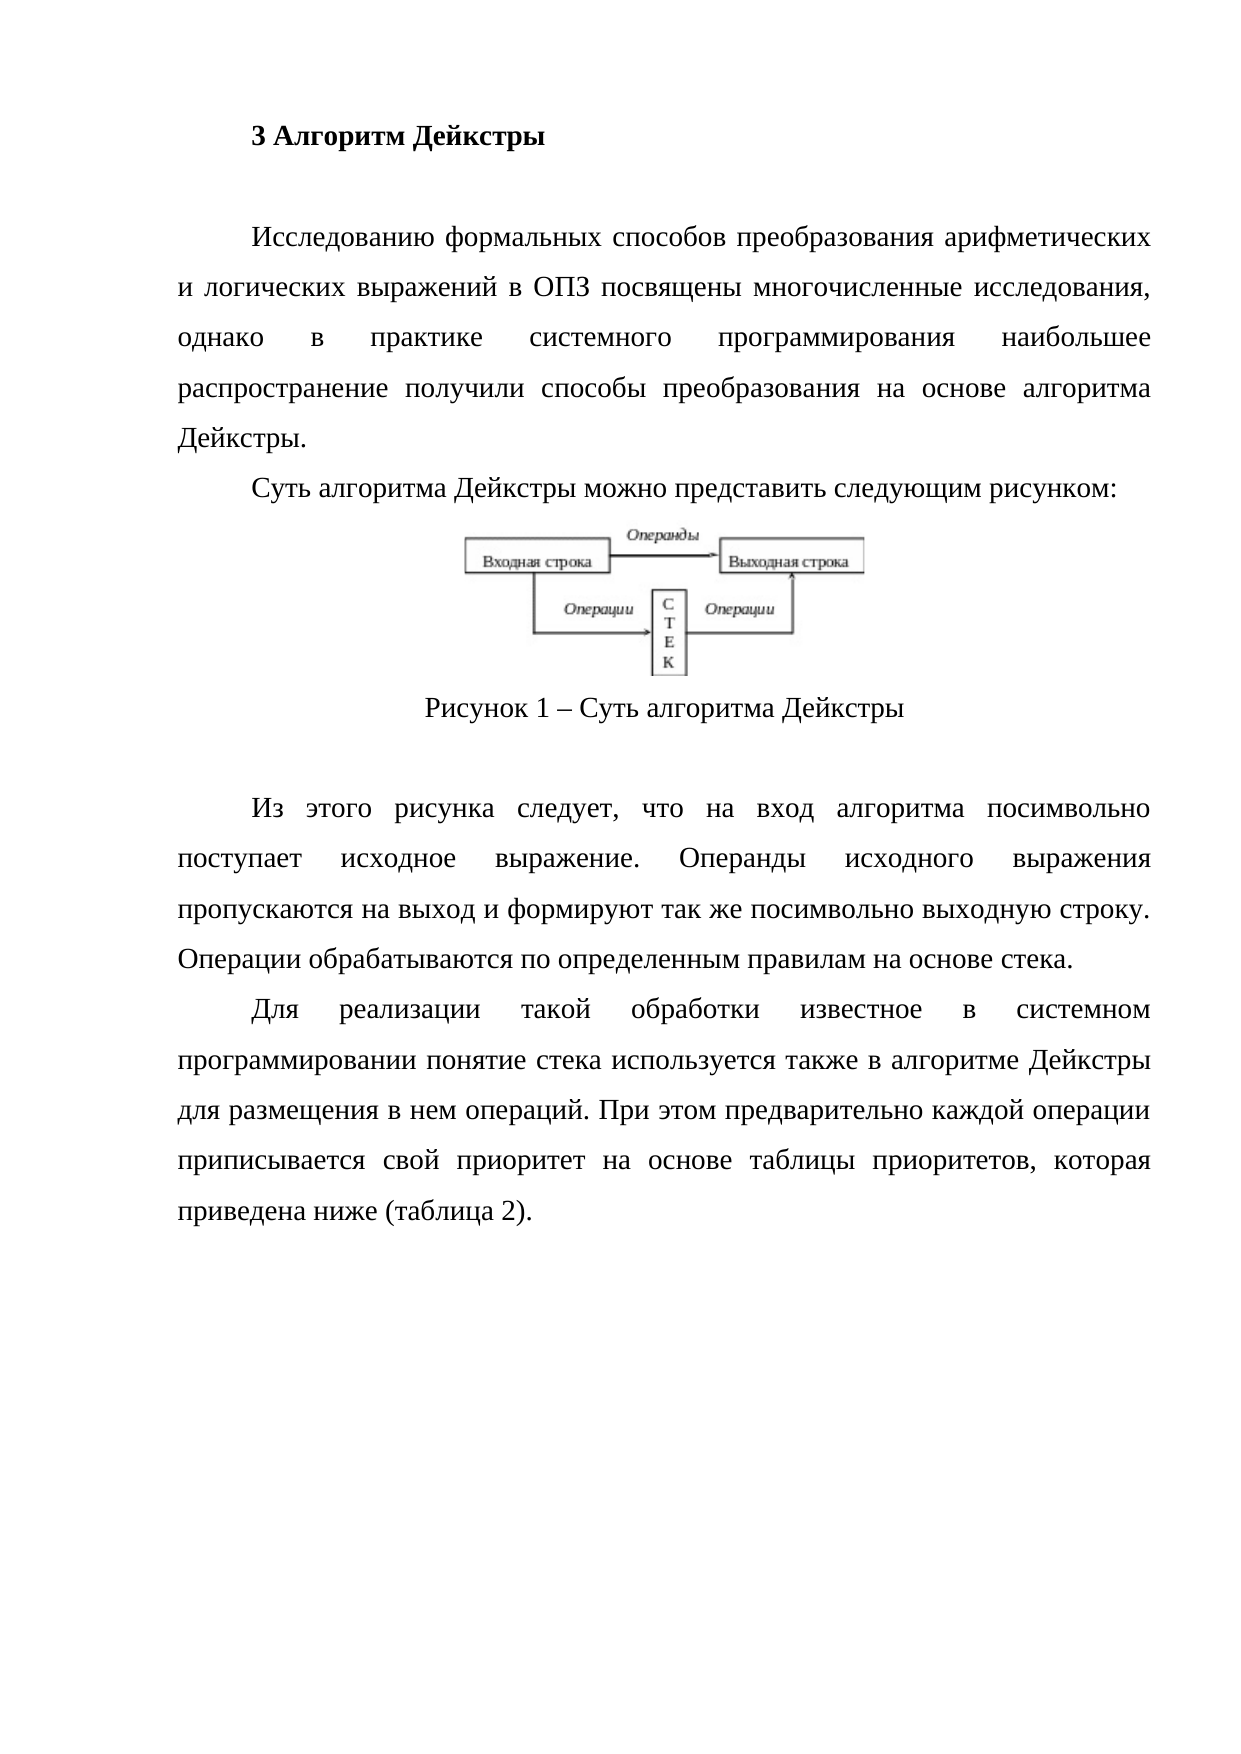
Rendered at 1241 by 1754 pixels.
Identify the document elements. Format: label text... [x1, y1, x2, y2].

text 3 Алгоритм Дейкстры [177, 118, 1152, 152]
text Суть алгоритма Дейкстры можно представить следующим рисунком: [177, 470, 1152, 504]
text Исследованию формальных способов преобразования арифметических и логических выражений в ОПЗ посвящены многочисленные исследования, однако в практике системного программирования наибольшее распространение получили способы преобразования на основе алгоритма Дейкстры. [177, 219, 1152, 453]
text Для реализации такой обработки известное в системном программировании понятие стека используется также в алгоритме Дейкстры для размещения в нем операций. При этом предварительно каждой операции приписывается свой приоритет на основе таблицы приоритетов, которая приведена ниже (таблица 2). [177, 992, 1152, 1226]
text Рисунок 1 – Суть алгоритма Дейкстры [177, 690, 1152, 723]
picture [464, 520, 865, 676]
text Из этого рисунка следует, что на вход алгоритма посимвольно поступает исходное выражение. Операнды исходного выражения пропускаются на выход и формируют так же посимвольно выходную строку. Операции обрабатываются по определенным правилам на основе стека. [177, 790, 1152, 975]
